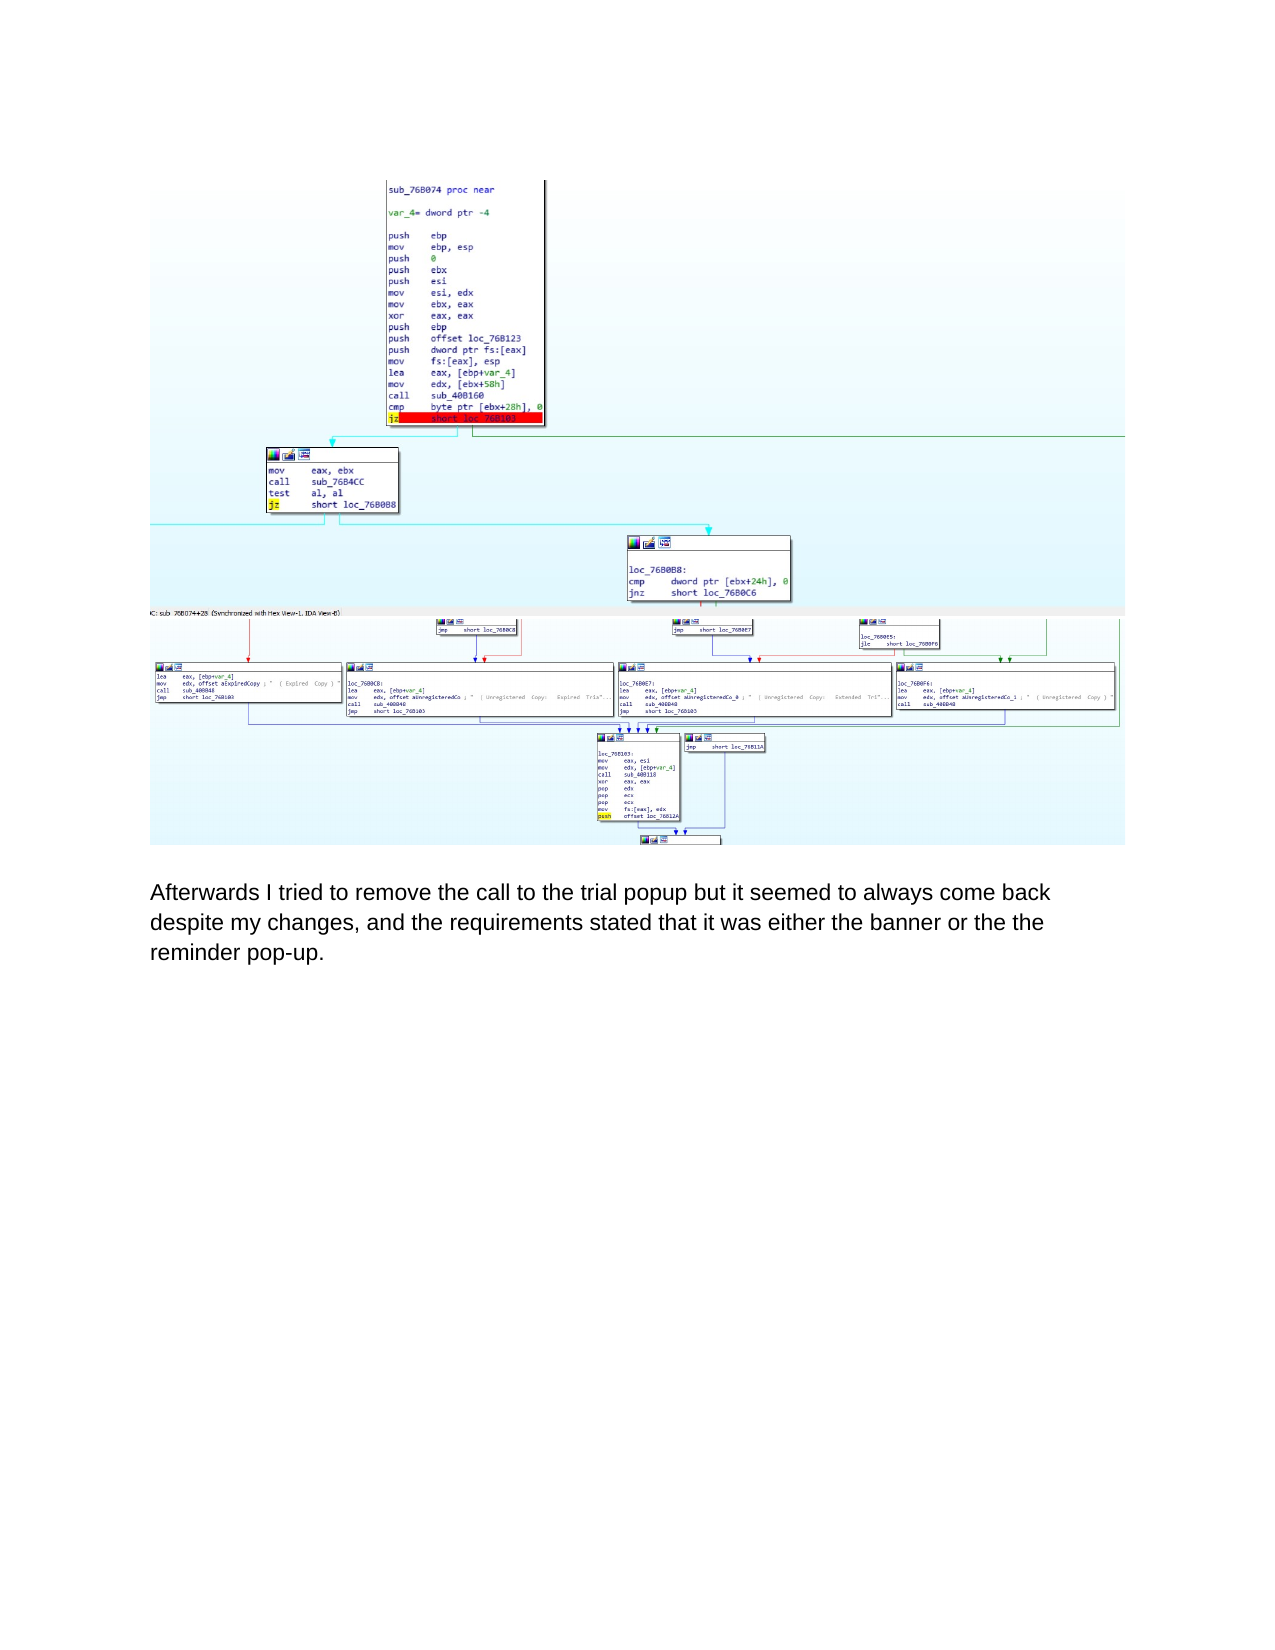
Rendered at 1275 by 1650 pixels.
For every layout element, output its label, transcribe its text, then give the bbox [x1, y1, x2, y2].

picture [150, 619, 1125, 845]
picture [150, 180, 1125, 616]
text Afterwards I tried to remove the call to the trial popup but it seemed to always come back despite my changes, and the requirements stated that it was either the banner or the the reminder pop-up. [150, 878, 1125, 965]
